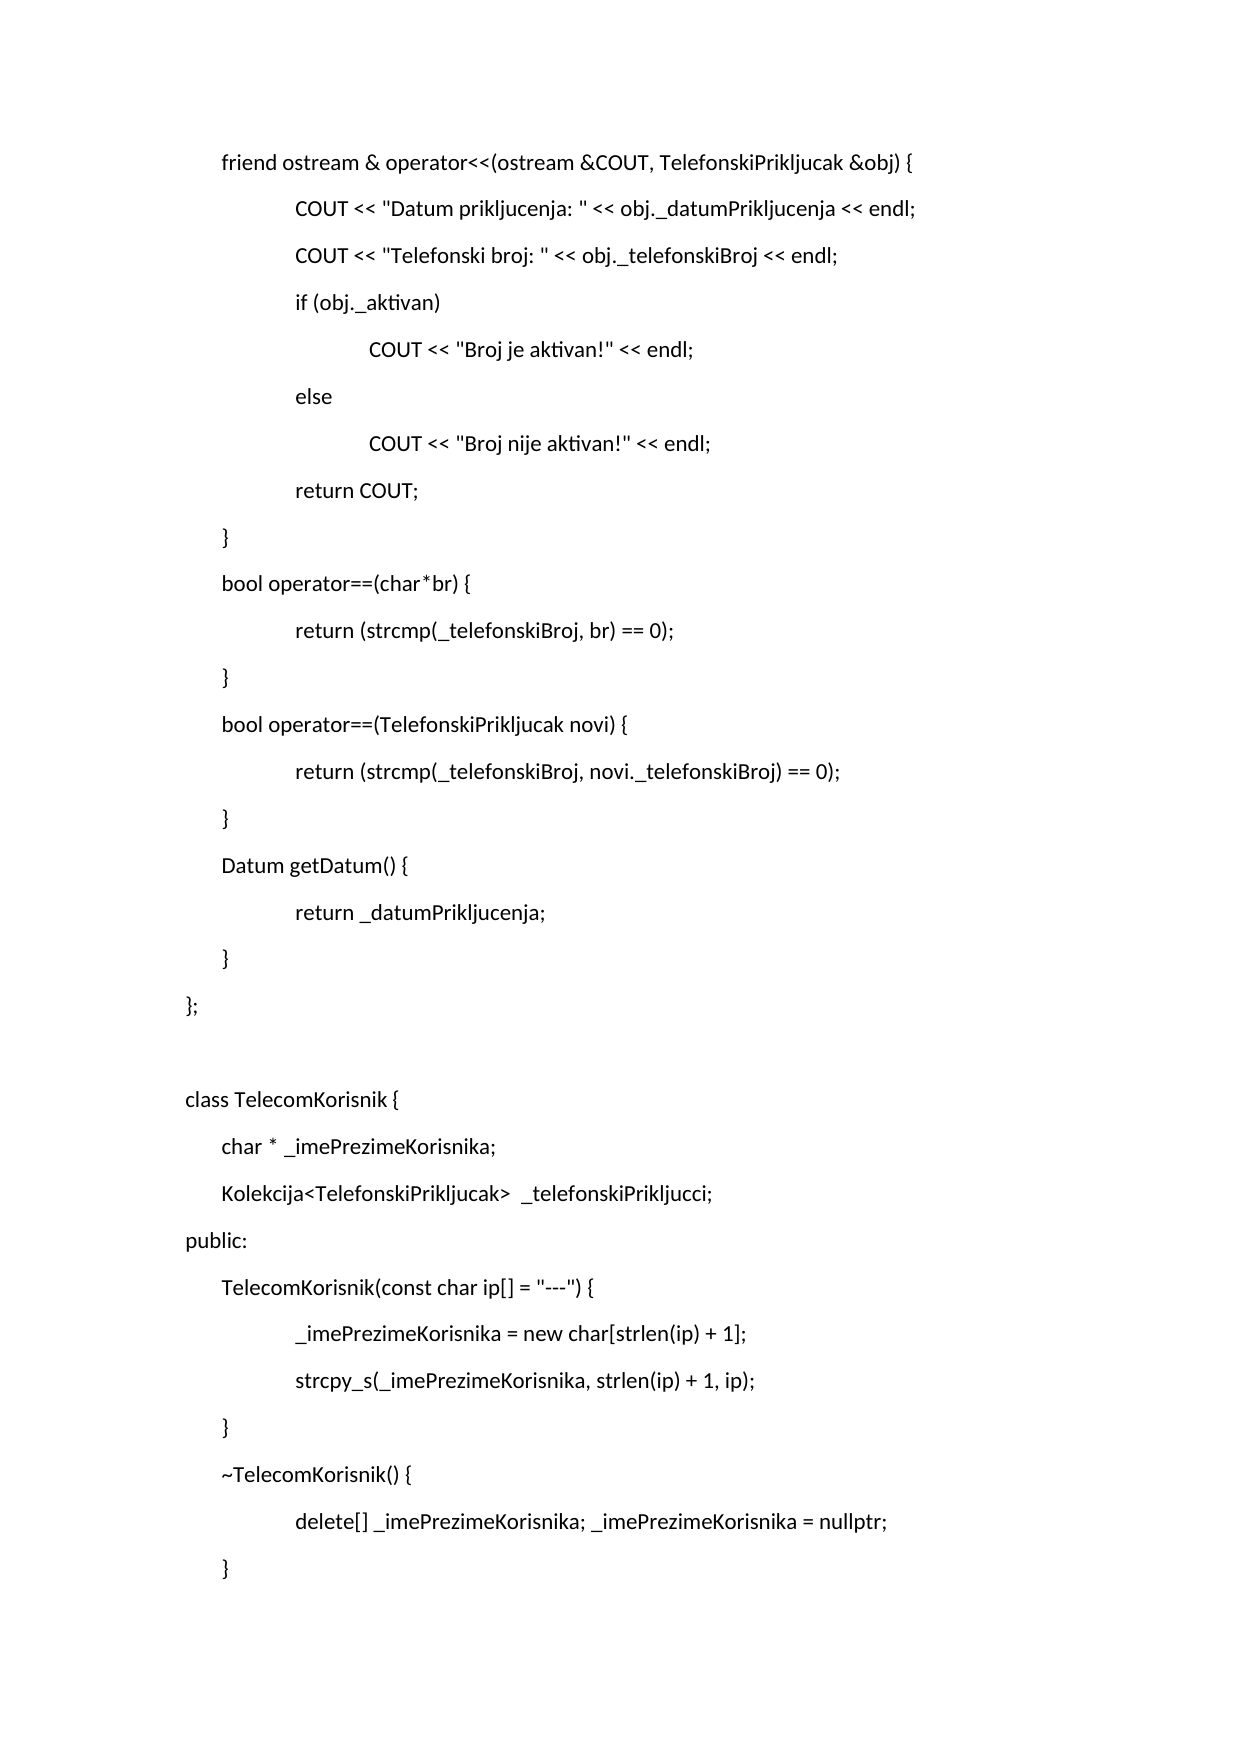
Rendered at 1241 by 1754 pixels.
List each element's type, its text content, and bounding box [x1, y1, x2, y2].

text return _datumPrikljucenja; [185, 898, 1093, 926]
text _imePrezimeKorisnika = new char[strlen(ip) + 1]; [185, 1319, 1093, 1347]
text } [185, 1413, 1093, 1441]
text return (strcmp(_telefonskiBroj, novi._telefonskiBroj) == 0); [185, 757, 1093, 785]
text } [185, 663, 1093, 691]
text Datum getDatum() { [185, 851, 1093, 879]
text TelecomKorisnik(const char ip[] = "---") { [185, 1273, 1093, 1301]
text COUT << "Datum prikljucenja: " << obj._datumPrikljucenja << endl; [185, 194, 1093, 222]
text public: [185, 1226, 1093, 1254]
text COUT << "Broj je aktivan!" << endl; [185, 335, 1093, 363]
text } [185, 944, 1093, 972]
text bool operator==(char*br) { [185, 569, 1093, 597]
text return COUT; [185, 476, 1093, 504]
text Kolekcija<TelefonskiPrikljucak> _telefonskiPrikljucci; [185, 1179, 1093, 1207]
text strcpy_s(_imePrezimeKorisnika, strlen(ip) + 1, ip); [185, 1366, 1093, 1394]
text }; [185, 991, 1093, 1019]
text COUT << "Broj nije aktivan!" << endl; [185, 429, 1093, 457]
text if (obj._aktivan) [185, 288, 1093, 316]
text bool operator==(TelefonskiPrikljucak novi) { [185, 710, 1093, 738]
text } [185, 804, 1093, 832]
text } [185, 1554, 1093, 1582]
text COUT << "Telefonski broj: " << obj._telefonskiBroj << endl; [185, 241, 1093, 269]
text return (strcmp(_telefonskiBroj, br) == 0); [185, 616, 1093, 644]
text else [185, 382, 1093, 410]
text char * _imePrezimeKorisnika; [185, 1132, 1093, 1160]
text } [185, 523, 1093, 551]
text ~TelecomKorisnik() { [185, 1460, 1093, 1488]
text friend ostream & operator<<(ostream &COUT, TelefonskiPrikljucak &obj) { [185, 148, 1093, 176]
text class TelecomKorisnik { [185, 1085, 1093, 1113]
text delete[] _imePrezimeKorisnika; _imePrezimeKorisnika = nullptr; [185, 1507, 1093, 1535]
